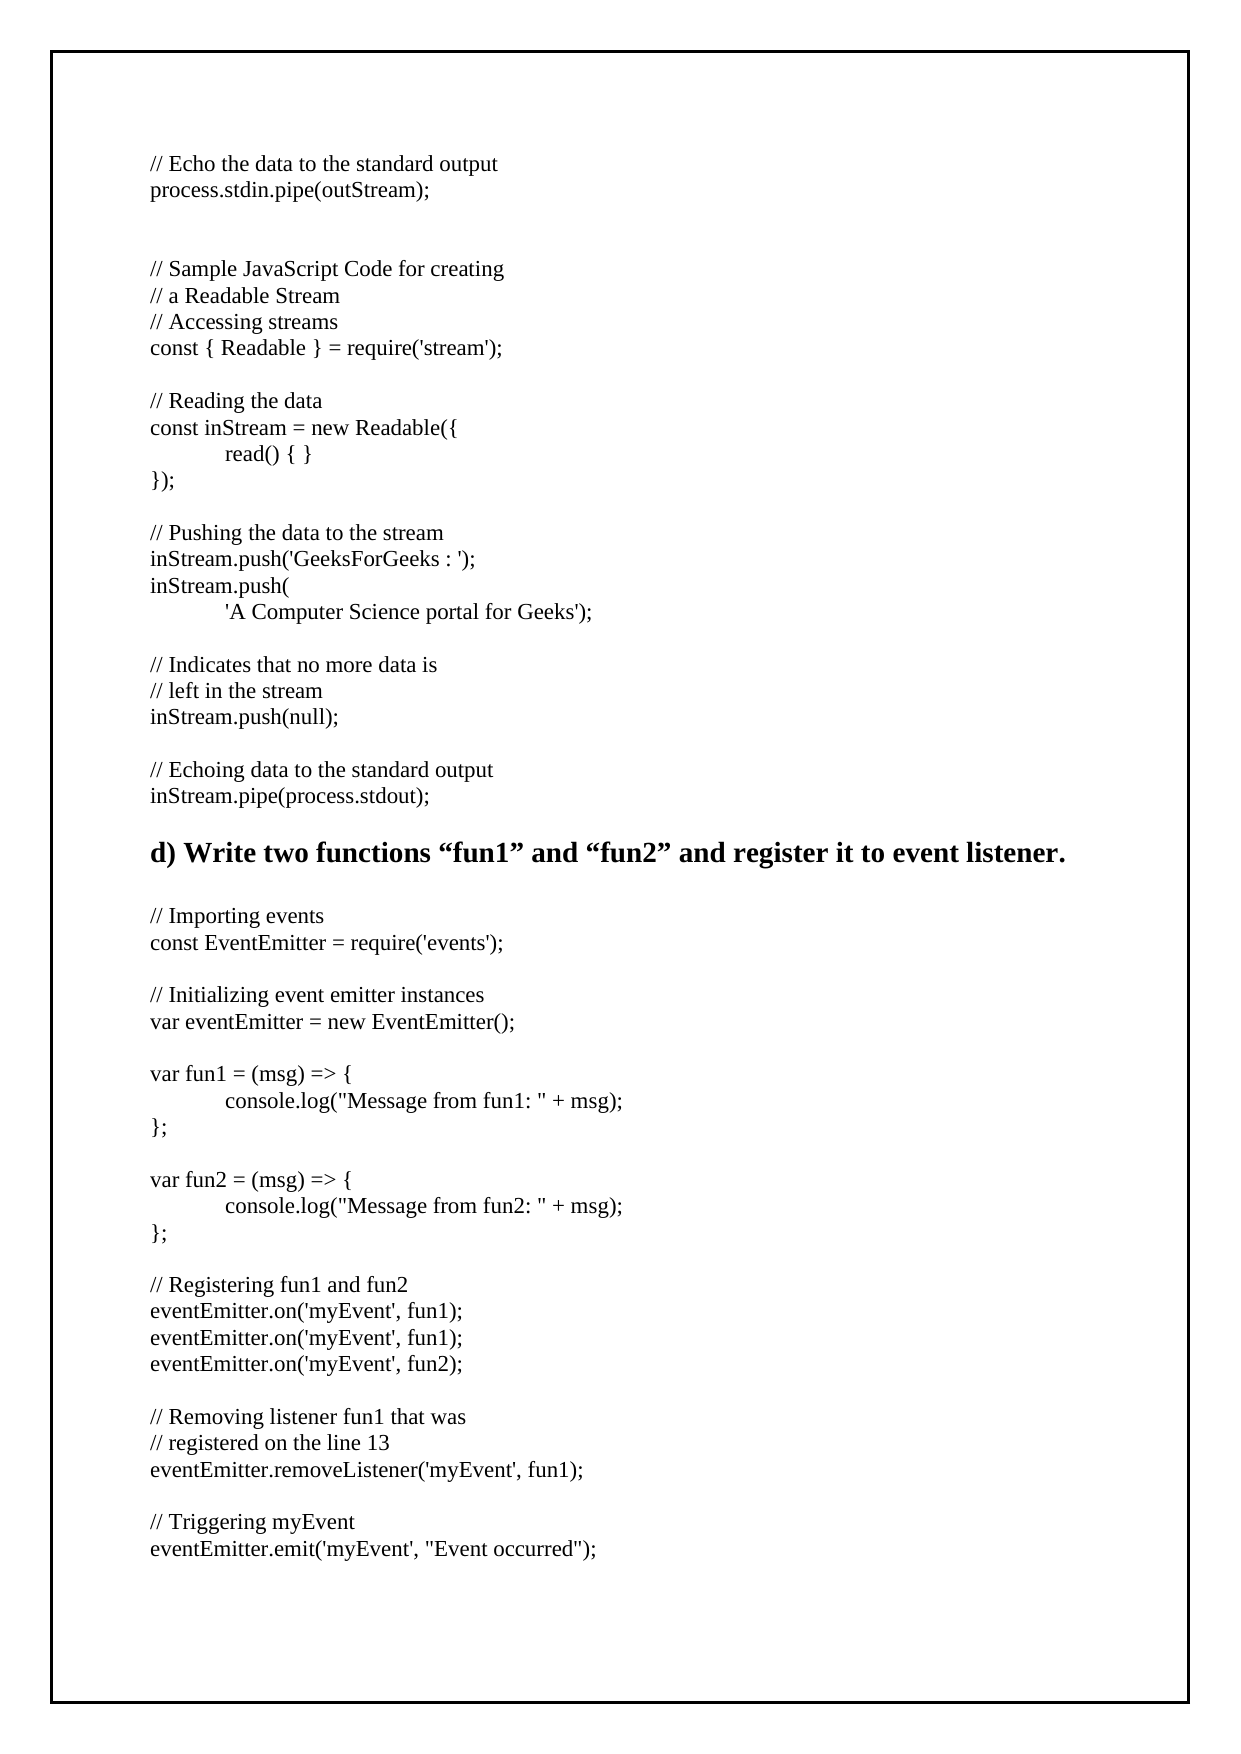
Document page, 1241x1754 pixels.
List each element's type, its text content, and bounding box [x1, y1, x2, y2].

text // Reading the data [150, 387, 1090, 413]
text var fun1 = (msg) => { [150, 1060, 1090, 1087]
text var fun2 = (msg) => { [150, 1166, 1090, 1192]
text // Importing events [150, 902, 1090, 929]
text // Initializing event emitter instances [150, 981, 1090, 1008]
text // Triggering myEvent [150, 1508, 1090, 1535]
text // Accessing streams [150, 308, 1090, 334]
text const { Readable } = require('stream'); [150, 334, 1090, 361]
text // Registering fun1 and fun2 [150, 1271, 1090, 1298]
text // Pushing the data to the stream [150, 519, 1090, 545]
text read() { } [150, 440, 1090, 466]
text // Removing listener fun1 that was [150, 1403, 1090, 1429]
text // a Readable Stream [150, 282, 1090, 308]
text 'A Computer Science portal for Geeks'); [150, 598, 1090, 624]
text inStream.push( [150, 572, 1090, 598]
text d) Write two functions “fun1” and “fun2” and register it to event listener. [150, 835, 1090, 869]
text eventEmitter.on('myEvent', fun1); [150, 1298, 1090, 1324]
text }; [150, 1218, 1090, 1245]
text inStream.push('GeeksForGeeks : '); [150, 545, 1090, 572]
text process.stdin.pipe(outStream); [150, 176, 1090, 203]
text // Sample JavaScript Code for creating [150, 255, 1090, 282]
text console.log("Message from fun1: " + msg); [150, 1087, 1090, 1113]
text }; [150, 1113, 1090, 1139]
text }); [150, 466, 1090, 493]
text eventEmitter.on('myEvent', fun1); [150, 1324, 1090, 1350]
text // Indicates that no more data is [150, 651, 1090, 677]
text var eventEmitter = new EventEmitter(); [150, 1008, 1090, 1034]
text const EventEmitter = require('events'); [150, 929, 1090, 955]
text // Echo the data to the standard output [150, 150, 1090, 176]
text eventEmitter.on('myEvent', fun2); [150, 1350, 1090, 1377]
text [150, 1535, 1090, 1561]
text inStream.push(null); [150, 703, 1090, 730]
text // left in the stream [150, 677, 1090, 703]
text inStream.pipe(process.stdout); [150, 782, 1090, 809]
text console.log("Message from fun2: " + msg); [150, 1192, 1090, 1218]
text // registered on the line 13 [150, 1429, 1090, 1456]
text // Echoing data to the standard output [150, 756, 1090, 782]
text const inStream = new Readable({ [150, 413, 1090, 440]
text eventEmitter.removeListener('myEvent', fun1); [150, 1456, 1090, 1482]
